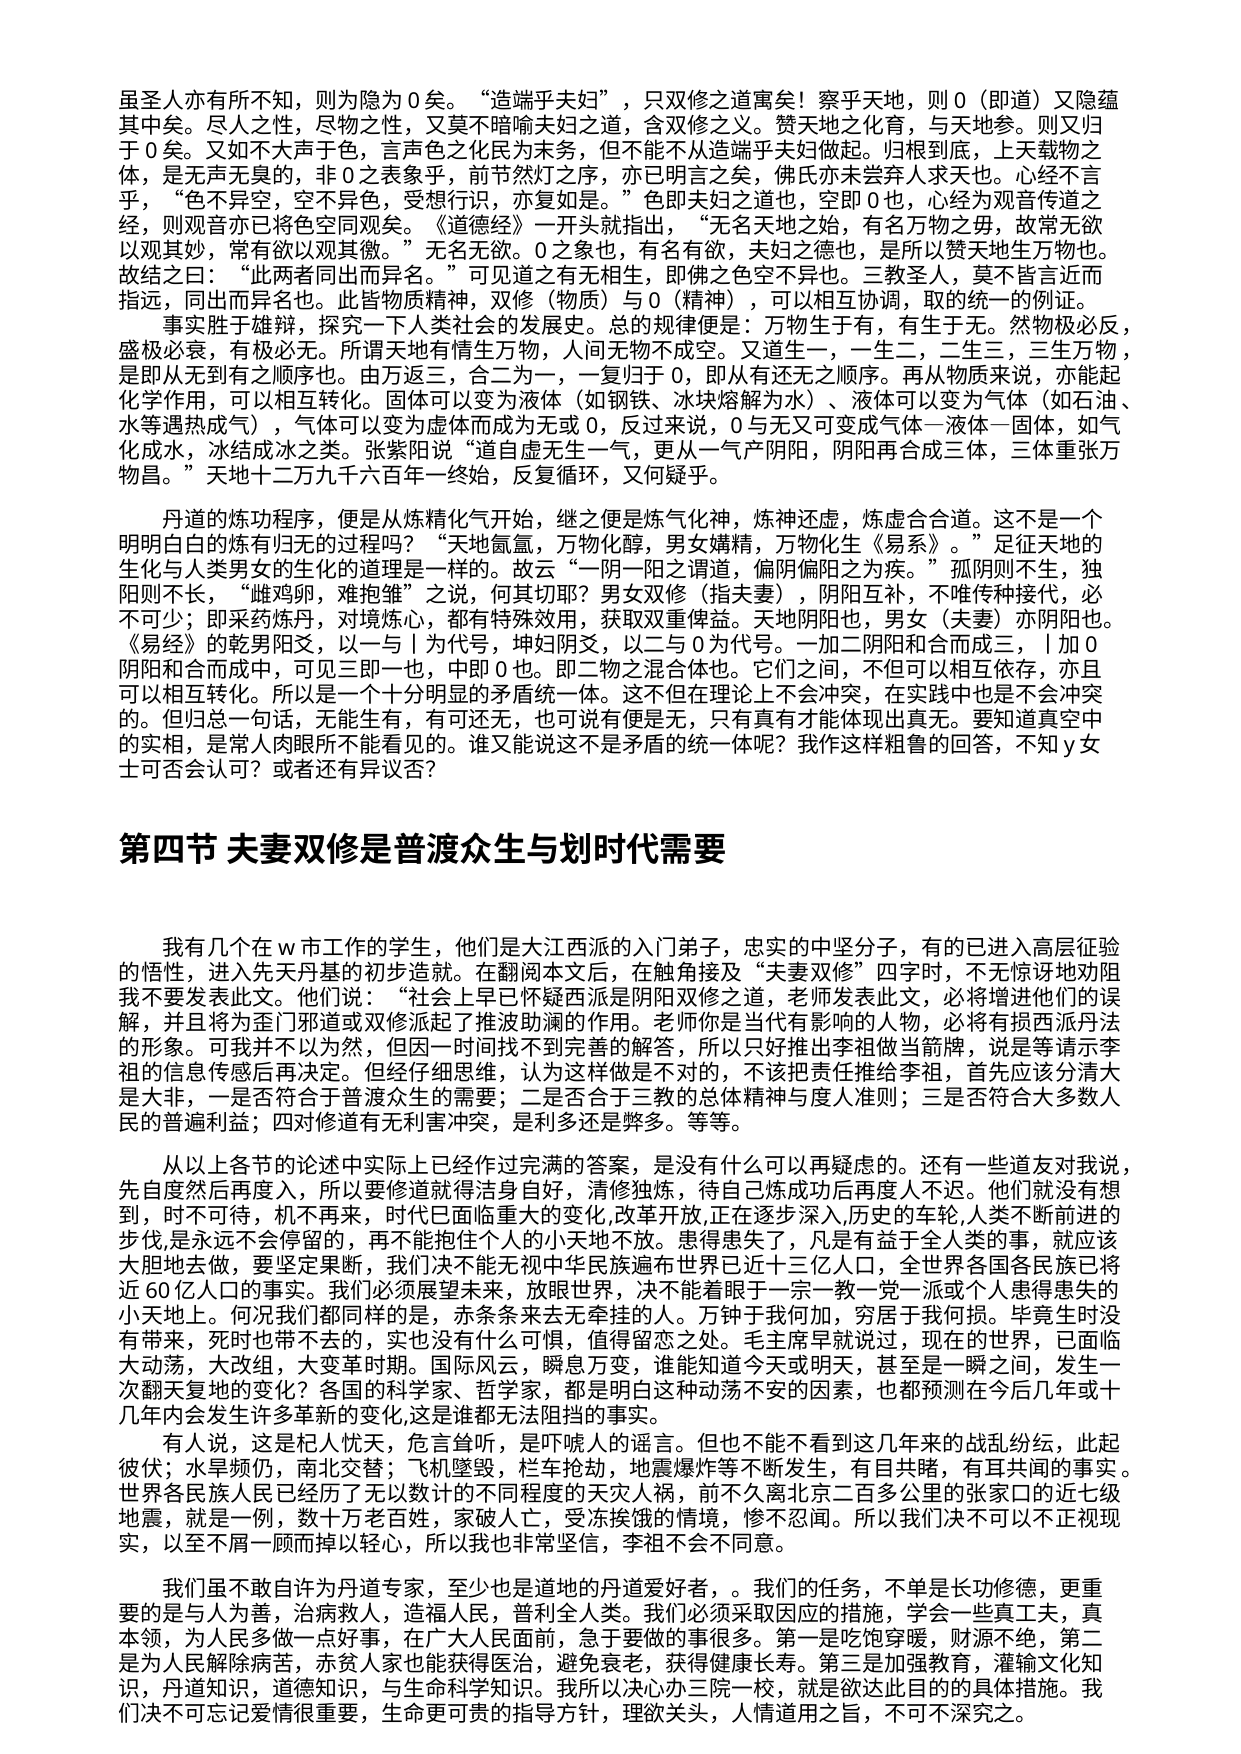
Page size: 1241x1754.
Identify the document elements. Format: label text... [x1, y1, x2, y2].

subtitle 第四节 夫妻双修是普渡众生与划时代需要 [119, 822, 1121, 871]
text 有人说，这是杞人忧天，危言耸听，是吓唬人的谣言。但也不能不看到这几年来的战乱纷纭，此起彼伏；水旱频仍，南北交替；飞机墜毁，栏车抢劫，地震爆炸等不断发生，有目共睹，有耳共闻的事实。世界各民族人民已经历了无以数计的不同程度的天灾人祸，前不久离北京二百多公里的张家口的近七级地震，就是一例，数十万老百姓，家破人亡，受冻挨饿的情境，惨不忍闻。所以我们决不可以不正视现实，以至不屑一顾而掉以轻心，所以我也非常坚信，李祖不会不同意。 [119, 1431, 1121, 1556]
text 我们虽不敢自许为丹道专家，至少也是道地的丹道爱好者，。我们的任务，不单是长功修德，更重要的是与人为善，治病救人，造福人民，普利全人类。我们必须采取因应的措施，学会一些真工夫，真本领，为人民多做一点好事，在广大人民面前，急于要做的事很多。第一是吃饱穿暖，财源不绝，第二是为人民解除病苦，赤贫人家也能获得医治，避免衰老，获得健康长寿。第三是加强教育，灌输文化知识，丹道知识，道德知识，与生命科学知识。我所以决心办三院一校，就是欲达此目的的具体措施。我们决不可忘记爱情很重要，生命更可贵的指导方针，理欲关头，人情道用之旨，不可不深究之。 [119, 1576, 1121, 1726]
text 丹道的炼功程序，便是从炼精化气开始，继之便是炼气化神，炼神还虚，炼虚合合道。这不是一个明明白白的炼有归无的过程吗？“天地氤氲，万物化醇，男女媾精，万物化生《易系》。”足征天地的生化与人类男女的生化的道理是一样的。故云“一阴一阳之谓道，偏阴偏阳之为疾。”孤阴则不生，独阳则不长，“雌鸡卵，难抱雏”之说，何其切耶？男女双修（指夫妻），阴阳互补，不唯传种接代，必不可少；即采药炼丹，对境炼心，都有特殊效用，获取双重俾益。天地阴阳也，男女（夫妻）亦阴阳也。《易经》的乾男阳爻，以一与丨为代号，坤妇阴爻，以二与0为代号。一加二阴阳和合而成三，丨加0阴阳和合而成中，可见三即一也，中即0也。即二物之混合体也。它们之间，不但可以相互依存，亦且可以相互转化。所以是一个十分明显的矛盾统一体。这不但在理论上不会冲突，在实践中也是不会冲突的。但归总一句话，无能生有，有可还无，也可说有便是无，只有真有才能体现出真无。要知道真空中的实相，是常人肉眼所不能看见的。谁又能说这不是矛盾的统一体呢？我作这样粗鲁的回答，不知y女士可否会认可？或者还有异议否？ [119, 508, 1121, 783]
text 从以上各节的论述中实际上已经作过完满的答案，是没有什么可以再疑虑的。还有一些道友对我说，先自度然后再度入，所以要修道就得洁身自好，清修独炼，待自己炼成功后再度人不迟。他们就没有想到，时不可待，机不再来，时代巳面临重大的变化,改革开放,正在逐步深入,历史的车轮,人类不断前进的步伐,是永远不会停留的，再不能抱住个人的小天地不放。患得患失了，凡是有益于全人类的事，就应该大胆地去做，要坚定果断，我们决不能无视中华民族遍布世界已近十三亿人口，全世界各国各民族已将近60亿人口的事实。我们必须展望未来，放眼世界，决不能着眼于一宗一教一党一派或个人患得患失的小天地上。何况我们都同样的是，赤条条来去无牵挂的人。万钟于我何加，穷居于我何损。毕竟生时没有带来，死时也带不去的，实也没有什么可惧，值得留恋之处。毛主席早就说过，现在的世界，已面临大动荡，大改组，大变革时期。国际风云，瞬息万变，谁能知道今天或明天，甚至是一瞬之间，发生一次翻天复地的变化？各国的科学家、哲学家，都是明白这种动荡不安的因素，也都预测在今后几年或十几年内会发生许多革新的变化,这是谁都无法阻挡的事实。 [119, 1153, 1121, 1428]
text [119, 88, 1121, 313]
text 事实胜于雄辩，探究一下人类社会的发展史。总的规律便是：万物生于有，有生于无。然物极必反，盛极必衰，有极必无。所谓天地有情生万物，人间无物不成空。又道生一，一生二，二生三，三生万物，是即从无到有之顺序也。由万返三，合二为一，一复归于0，即从有还无之顺序。再从物质来说，亦能起化学作用，可以相互转化。固体可以变为液体（如钢铁、冰块熔解为水）、液体可以变为气体（如石油、水等遇热成气），气体可以变为虚体而成为无或0，反过来说，0与无又可变成气体—液体—固体，如气化成水，冰结成冰之类。张紫阳说“道自虚无生一气，更从一气产阴阳，阴阳再合成三体，三体重张万物昌。”天地十二万九千六百年一终始，反复循环，又何疑乎。 [119, 313, 1121, 488]
text 我有几个在w市工作的学生，他们是大江西派的入门弟子，忠实的中坚分子，有的已进入高层征验的悟性，进入先天丹基的初步造就。在翻阅本文后，在触角接及“夫妻双修”四字时，不无惊讶地劝阻我不要发表此文。他们说：“社会上早已怀疑西派是阴阳双修之道，老师发表此文，必将增进他们的误解，并且将为歪门邪道或双修派起了推波助澜的作用。老师你是当代有影响的人物，必将有损西派丹法的形象。可我并不以为然，但因一时间找不到完善的解答，所以只好推出李祖做当箭牌，说是等请示李祖的信息传感后再决定。但经仔细思维，认为这样做是不对的，不该把责任推给李祖，首先应该分清大是大非，一是否符合于普渡众生的需要；二是否合于三教的总体精神与度人准则；三是否符合大多数人民的普遍利益；四对修道有无利害冲突，是利多还是弊多。等等。 [119, 935, 1121, 1135]
